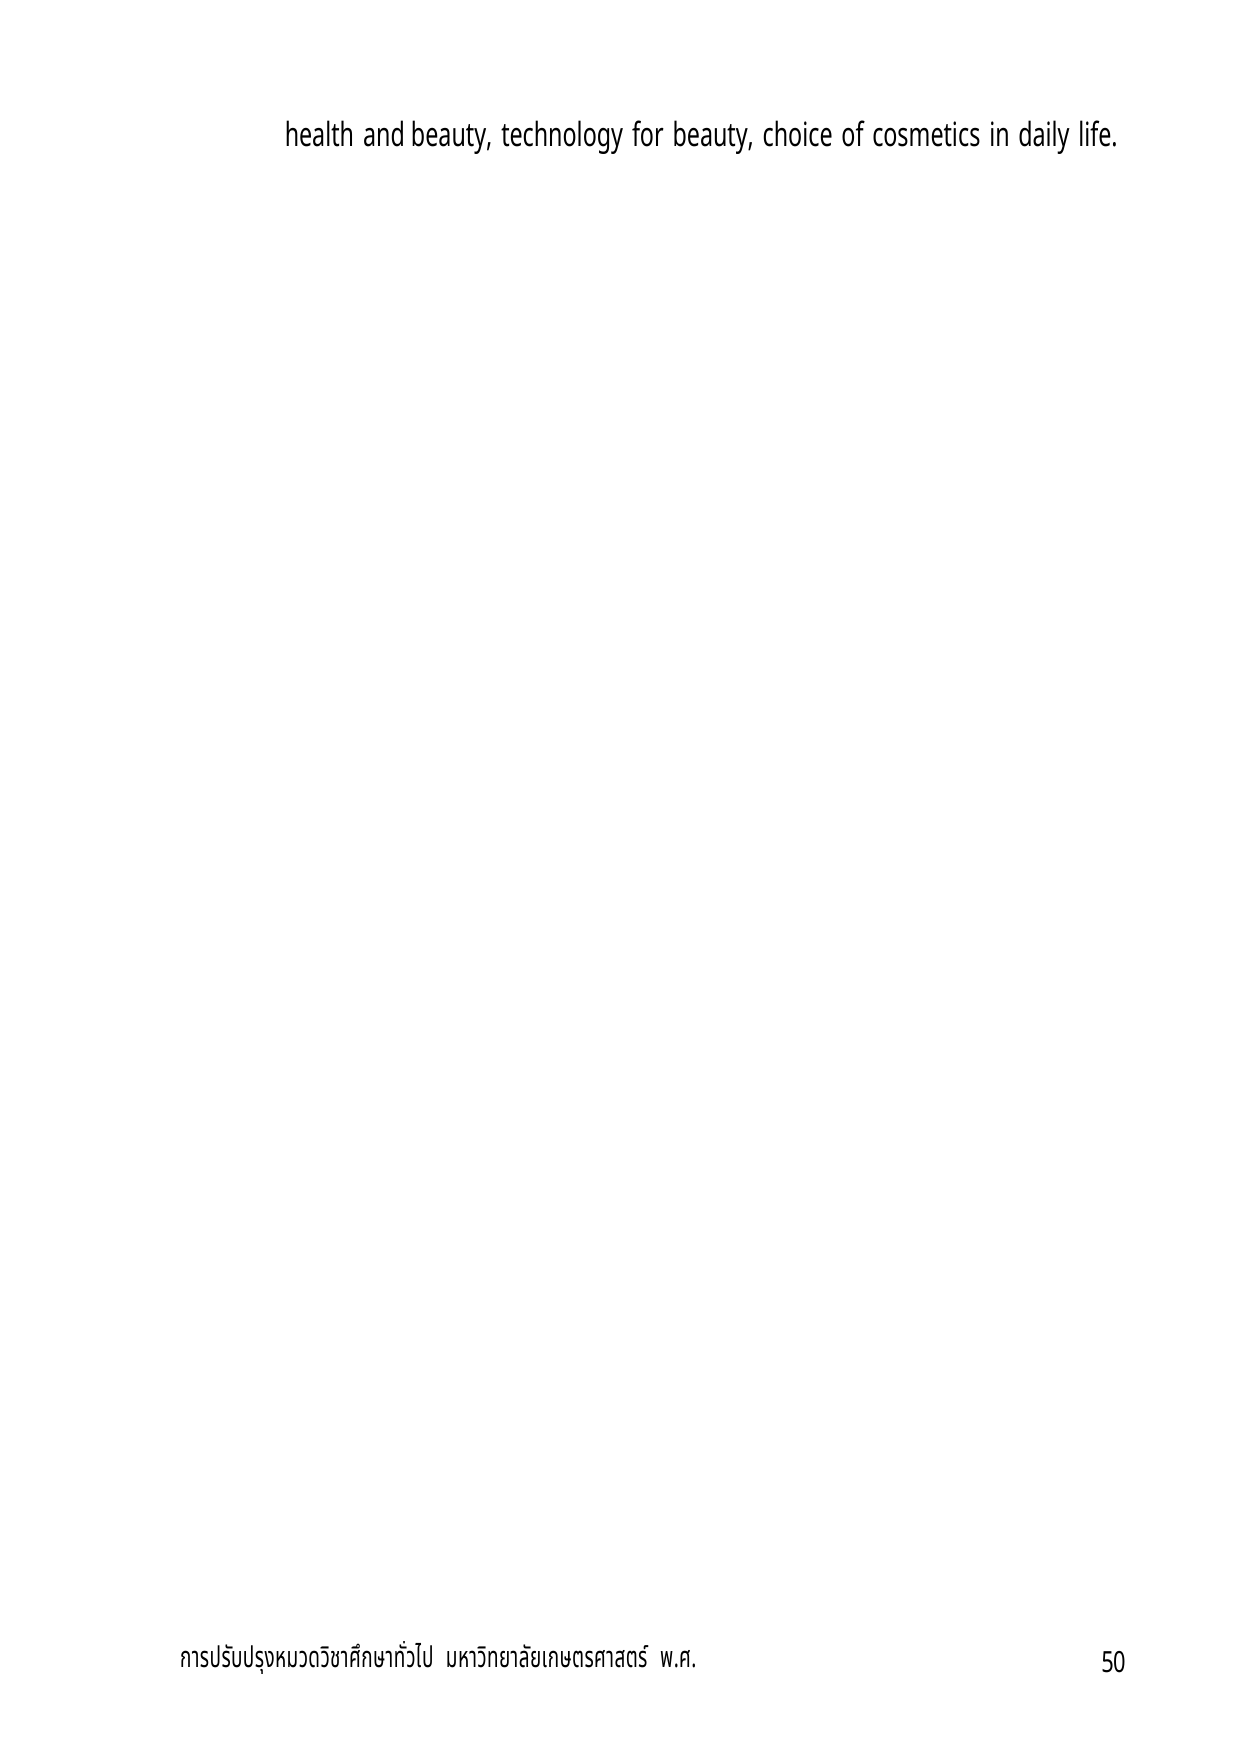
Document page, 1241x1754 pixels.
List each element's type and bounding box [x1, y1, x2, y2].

text [284, 110, 1124, 156]
